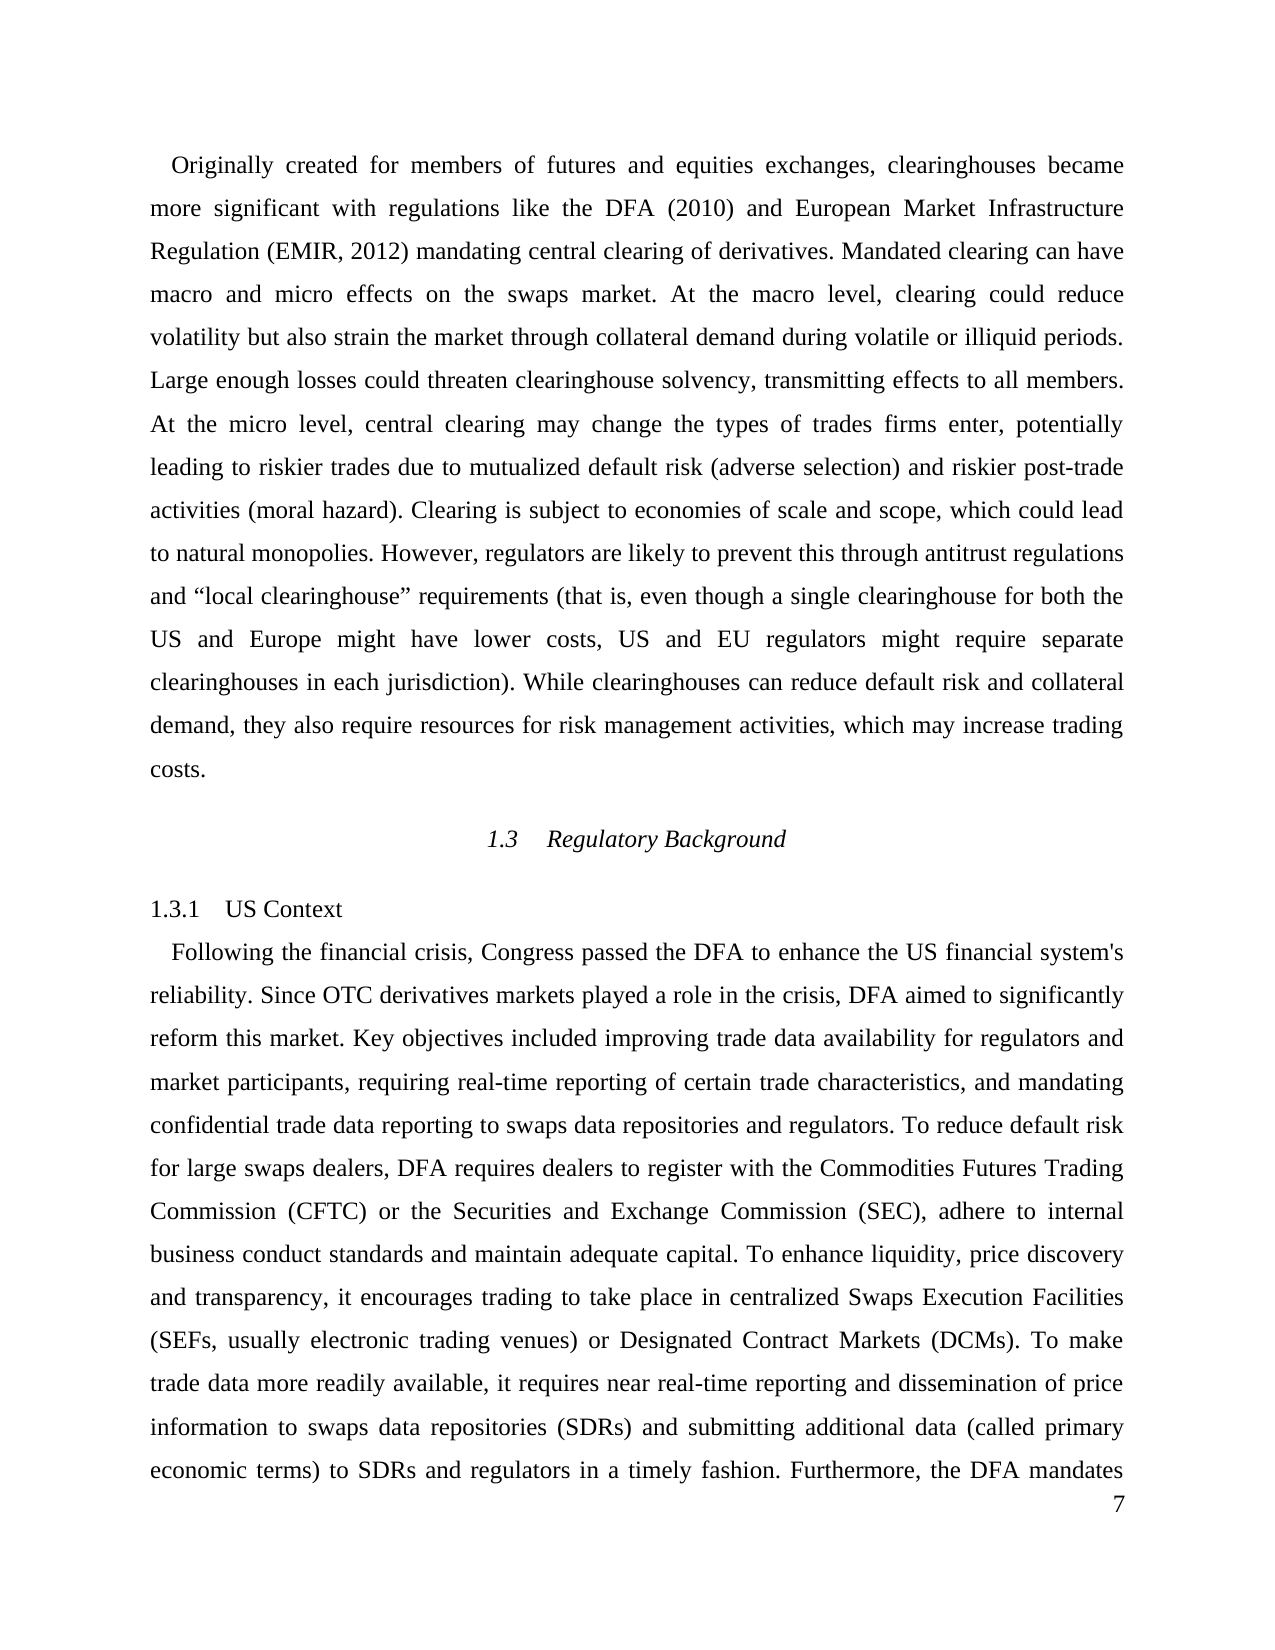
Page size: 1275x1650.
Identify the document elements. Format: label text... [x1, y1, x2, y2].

subtitle US Context [150, 894, 1125, 923]
subtitle Regulatory Background [150, 824, 1125, 853]
